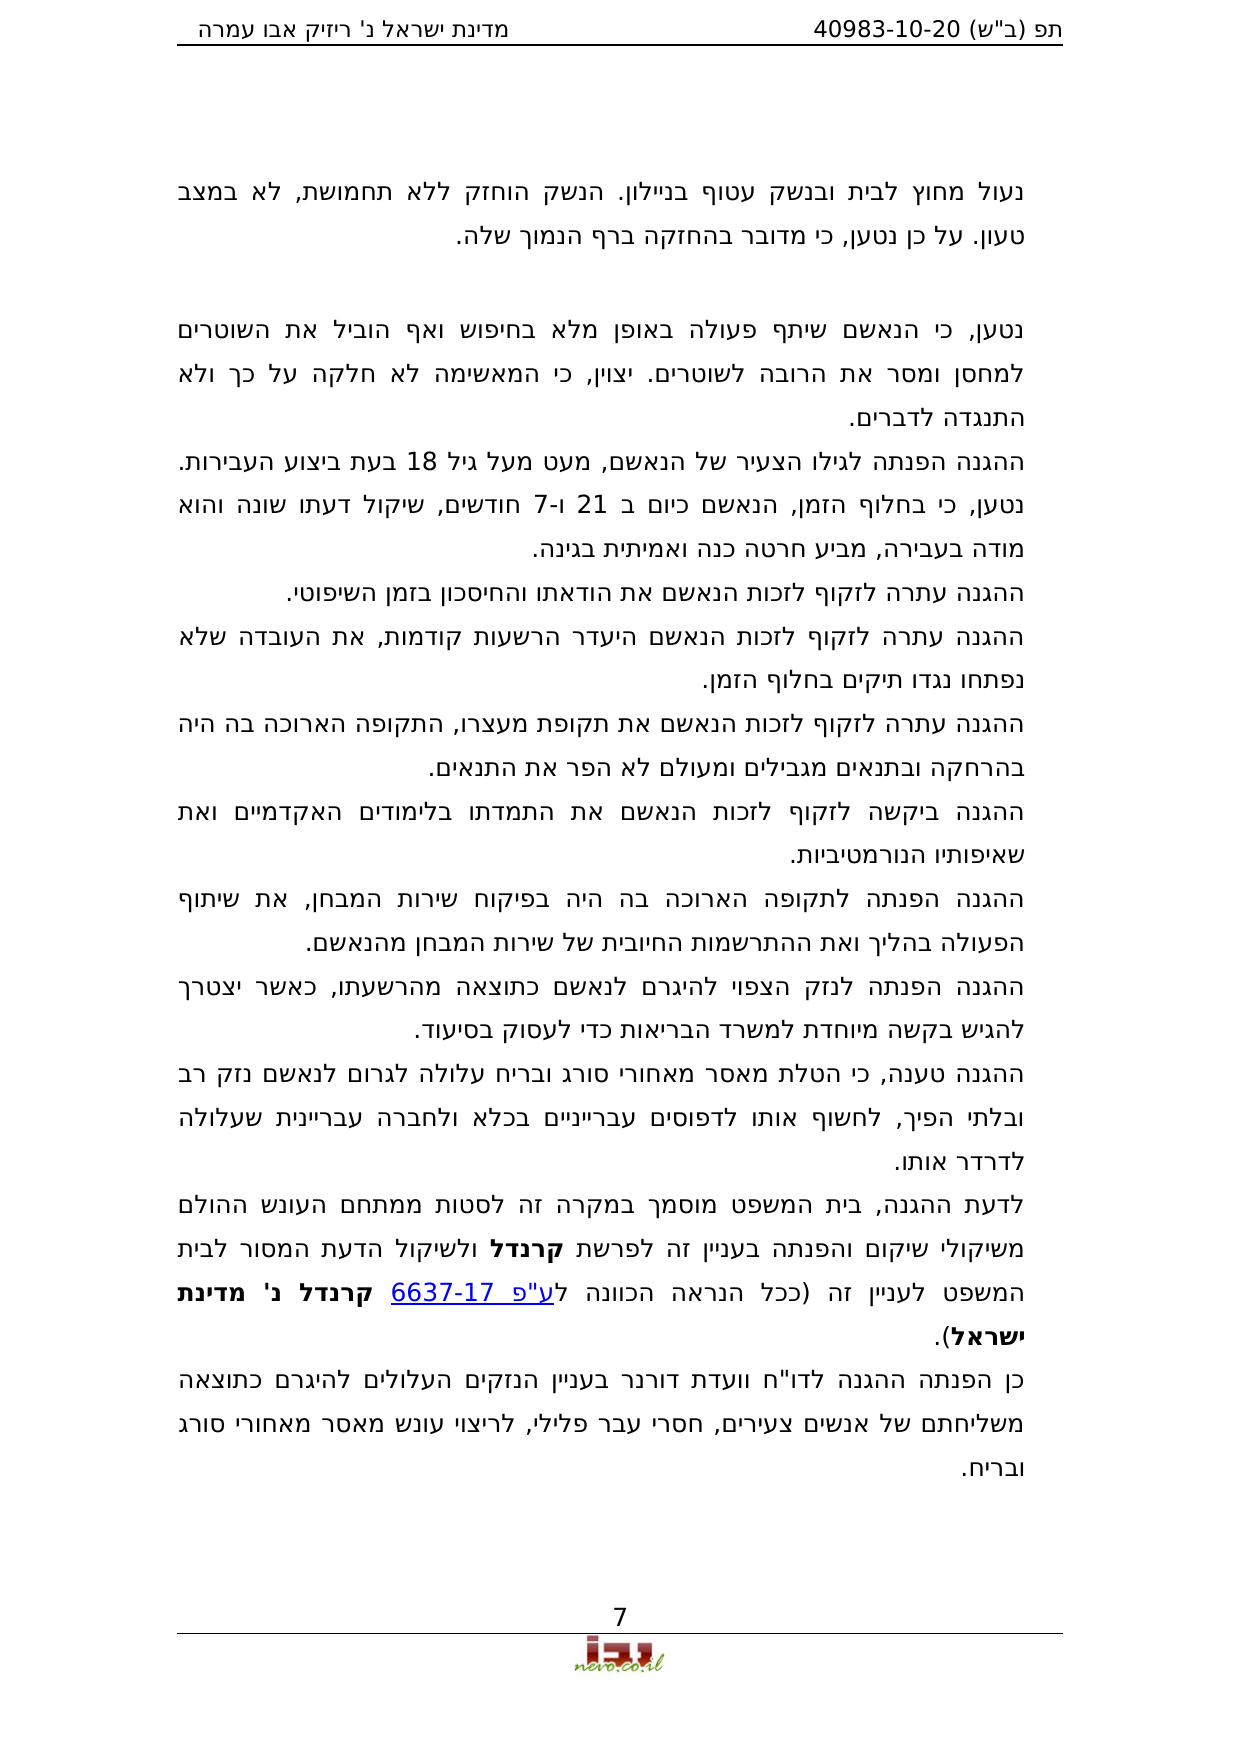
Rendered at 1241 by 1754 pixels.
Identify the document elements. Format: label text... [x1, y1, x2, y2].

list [177, 177, 1026, 250]
list ההגנה עתרה לזקוף לזכות הנאשם היעדר הרשעות קודמות, את העובדה שלא נפתחו נגדו תיקים בחלוף הזמן. [177, 622, 1026, 695]
list נטען, כי הנאשם שיתף פעולה באופן מלא בחיפוש ואף הוביל את השוטרים למחסן ומסר את הרובה לשוטרים. יצוין, כי המאשימה לא חלקה על כך ולא התנגדה לדברים. [177, 316, 1026, 432]
picture [574, 1635, 666, 1673]
list ההגנה עתרה לזקוף לזכות הנאשם את תקופת מעצרו, התקופה הארוכה בה היה בהרחקה ובתנאים מגבילים ומעולם לא הפר את התנאים. [177, 709, 1026, 782]
list ההגנה הפנתה לתקופה הארוכה בה היה בפיקוח שירות המבחן, את שיתוף הפעולה בהליך ואת ההתרשמות החיובית של שירות המבחן מהנאשם. [177, 884, 1026, 957]
list ההגנה ביקשה לזקוף לזכות הנאשם את התמדתו בלימודים האקדמיים ואת שאיפותיו הנורמטיביות. [177, 797, 1026, 870]
list ההגנה עתרה לזקוף לזכות הנאשם את הודאתו והחיסכון בזמן השיפוטי. [177, 578, 1026, 607]
list לדעת ההגנה, בית המשפט מוסמך במקרה זה לסטות ממתחם העונש ההולם משיקולי שיקום והפנתה בעניין זה לפרשת קרנדל ולשיקול הדעת המסור לבית המשפט לעניין זה (ככל הנראה הכוונה לע"פ 6637-17 קרנדל נ' מדינת ישראל). [177, 1191, 1026, 1351]
list ההגנה הפנתה לנזק הצפוי להיגרם לנאשם כתוצאה מהרשעתו, כאשר יצטרך להגיש בקשה מיוחדת למשרד הבריאות כדי לעסוק בסיעוד. [177, 972, 1026, 1045]
list ההגנה הפנתה לגילו הצעיר של הנאשם, מעט מעל גיל 18 בעת ביצוע העבירות. נטען, כי בחלוף הזמן, הנאשם כיום ב 21 ו-7 חודשים, שיקול דעתו שונה והוא מודה בעבירה, מביע חרטה כנה ואמיתית בגינה. [177, 447, 1026, 564]
list ההגנה טענה, כי הטלת מאסר מאחורי סורג ובריח עלולה לגרום לנאשם נזק רב ובלתי הפיך, לחשוף אותו לדפוסים עברייניים בכלא ולחברה עבריינית שעלולה לדרדר אותו. [177, 1059, 1026, 1176]
list כן הפנתה ההגנה לדו"ח וועדת דורנר בעניין הנזקים העלולים להיגרם כתוצאה משליחתם של אנשים צעירים, חסרי עבר פלילי, לריצוי עונש מאסר מאחורי סורג ובריח. [177, 1366, 1026, 1482]
